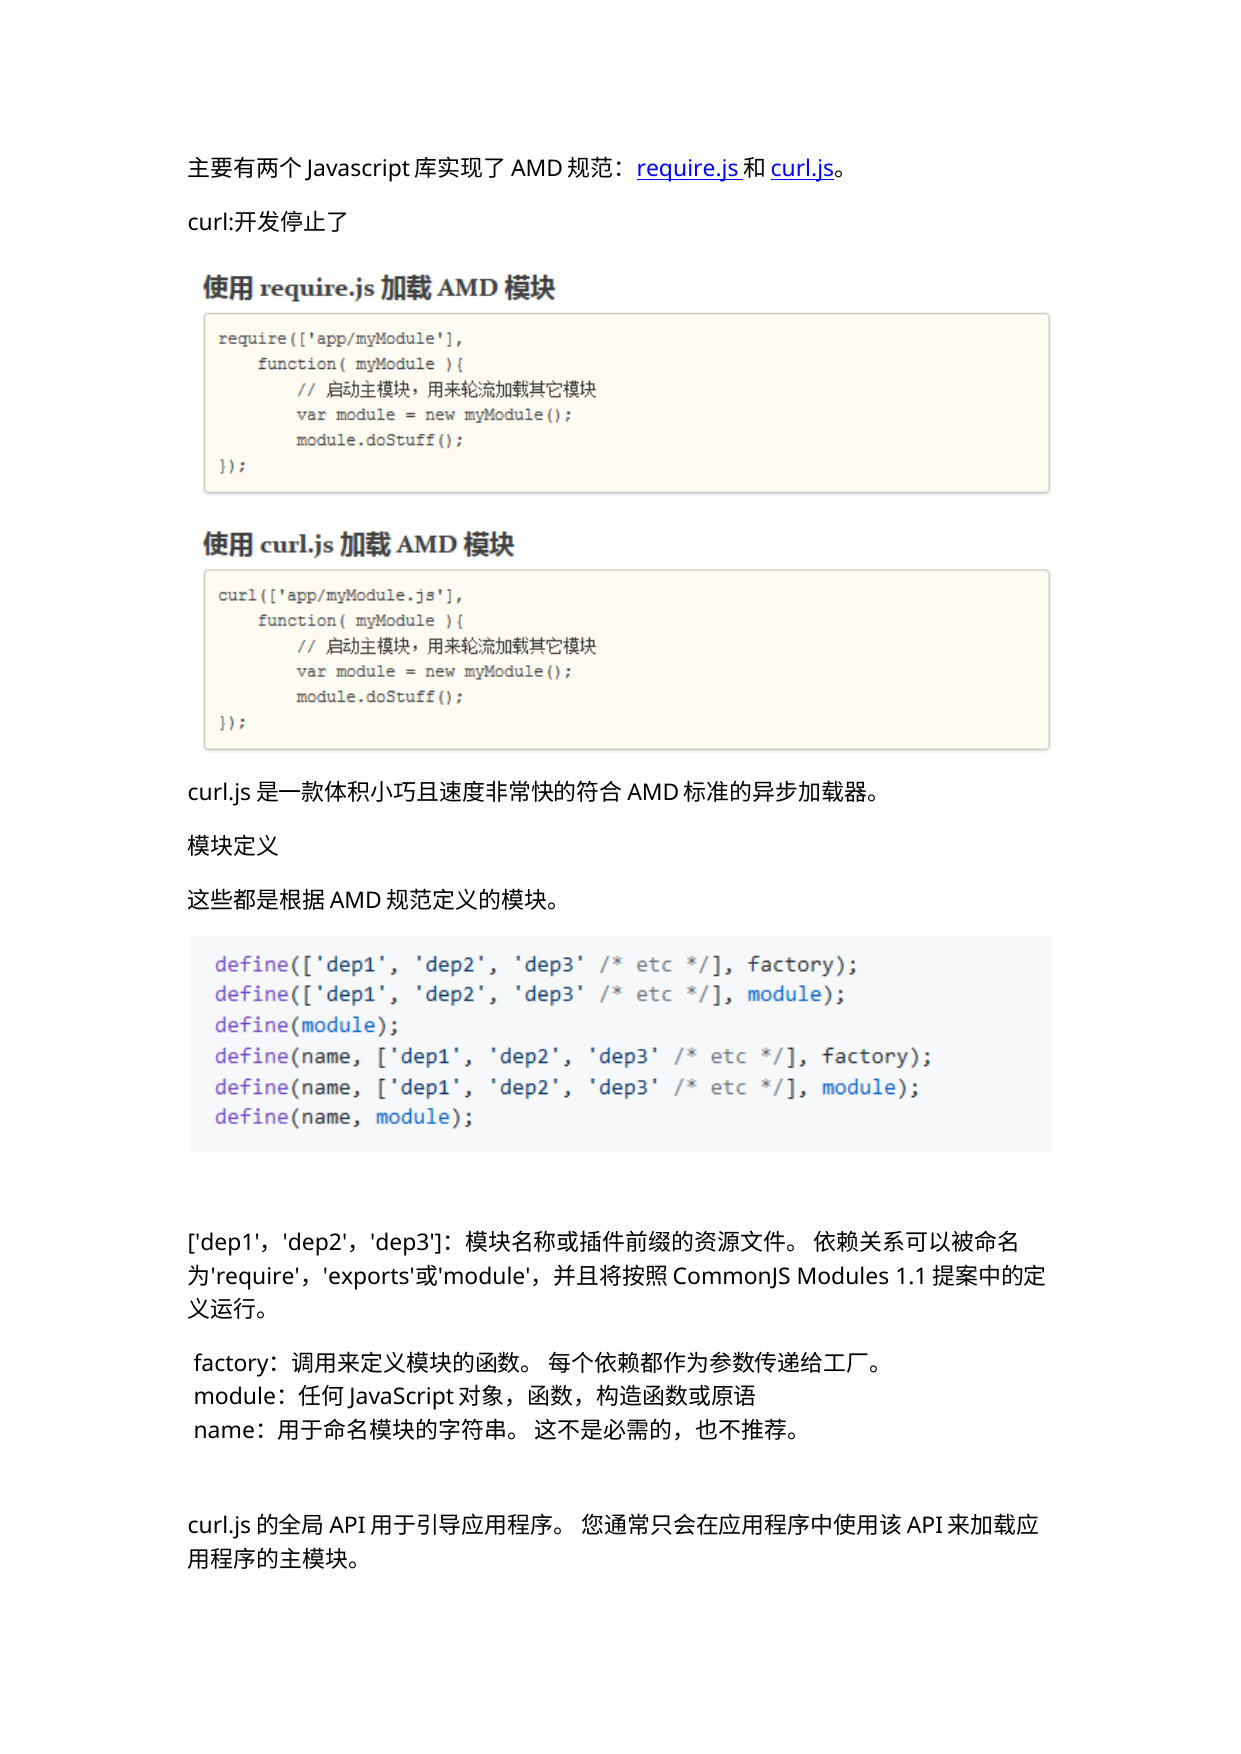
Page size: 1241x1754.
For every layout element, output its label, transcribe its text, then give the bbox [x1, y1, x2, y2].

text curl:开发停止了 [187, 204, 1053, 237]
text 这些都是根据AMD规范定义的模块。 [187, 882, 1053, 915]
text curl.js是一款体积小巧且速度非常快的符合AMD标准的异步加载器。 [187, 774, 1053, 807]
text 模块定义 [187, 828, 1053, 861]
picture [187, 936, 1053, 1152]
text module：任何JavaScript对象，函数，构造函数或原语 [187, 1378, 1053, 1412]
text curl.js的全局API用于引导应用程序。 您通常只会在应用程序中使用该API来加载应用程序的主模块。 [187, 1507, 1053, 1574]
picture [187, 258, 1053, 753]
text factory：调用来定义模块的函数。 每个依赖都作为参数传递给工厂。 [187, 1345, 1053, 1378]
text 主要有两个Javascript库实现了AMD规范：require.js和curl.js。 [187, 150, 1053, 183]
text name：用于命名模块的字符串。 这不是必需的，也不推荐。 [187, 1412, 1053, 1445]
text ['dep1'，'dep2'，'dep3']：模块名称或插件前缀的资源文件。 依赖关系可以被命名为'require'，'exports'或'module'，并且将按照CommonJS Modules 1.1提案中的定义运行。 [187, 1224, 1053, 1324]
